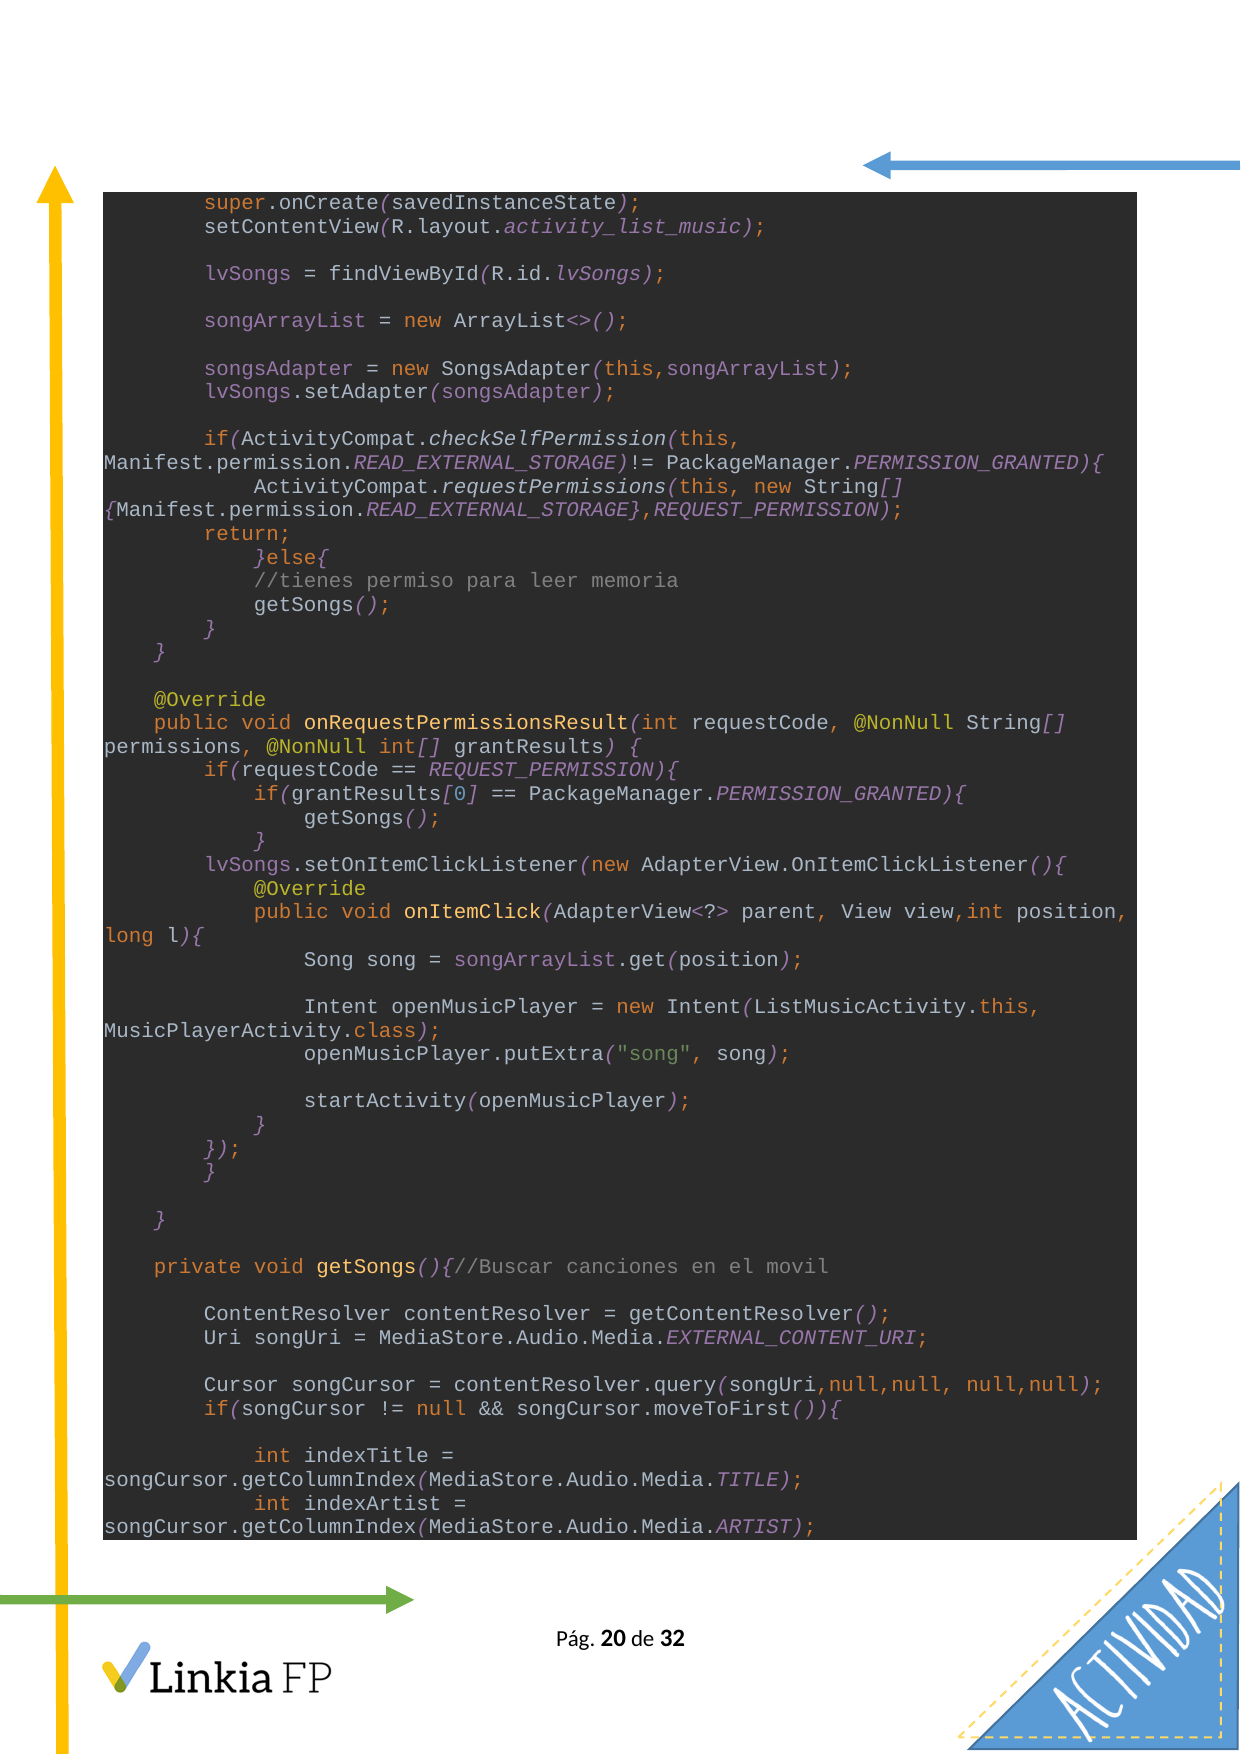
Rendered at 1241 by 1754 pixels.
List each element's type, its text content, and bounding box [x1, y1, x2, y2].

picture [1041, 1553, 1237, 1749]
picture [94, 1634, 343, 1702]
